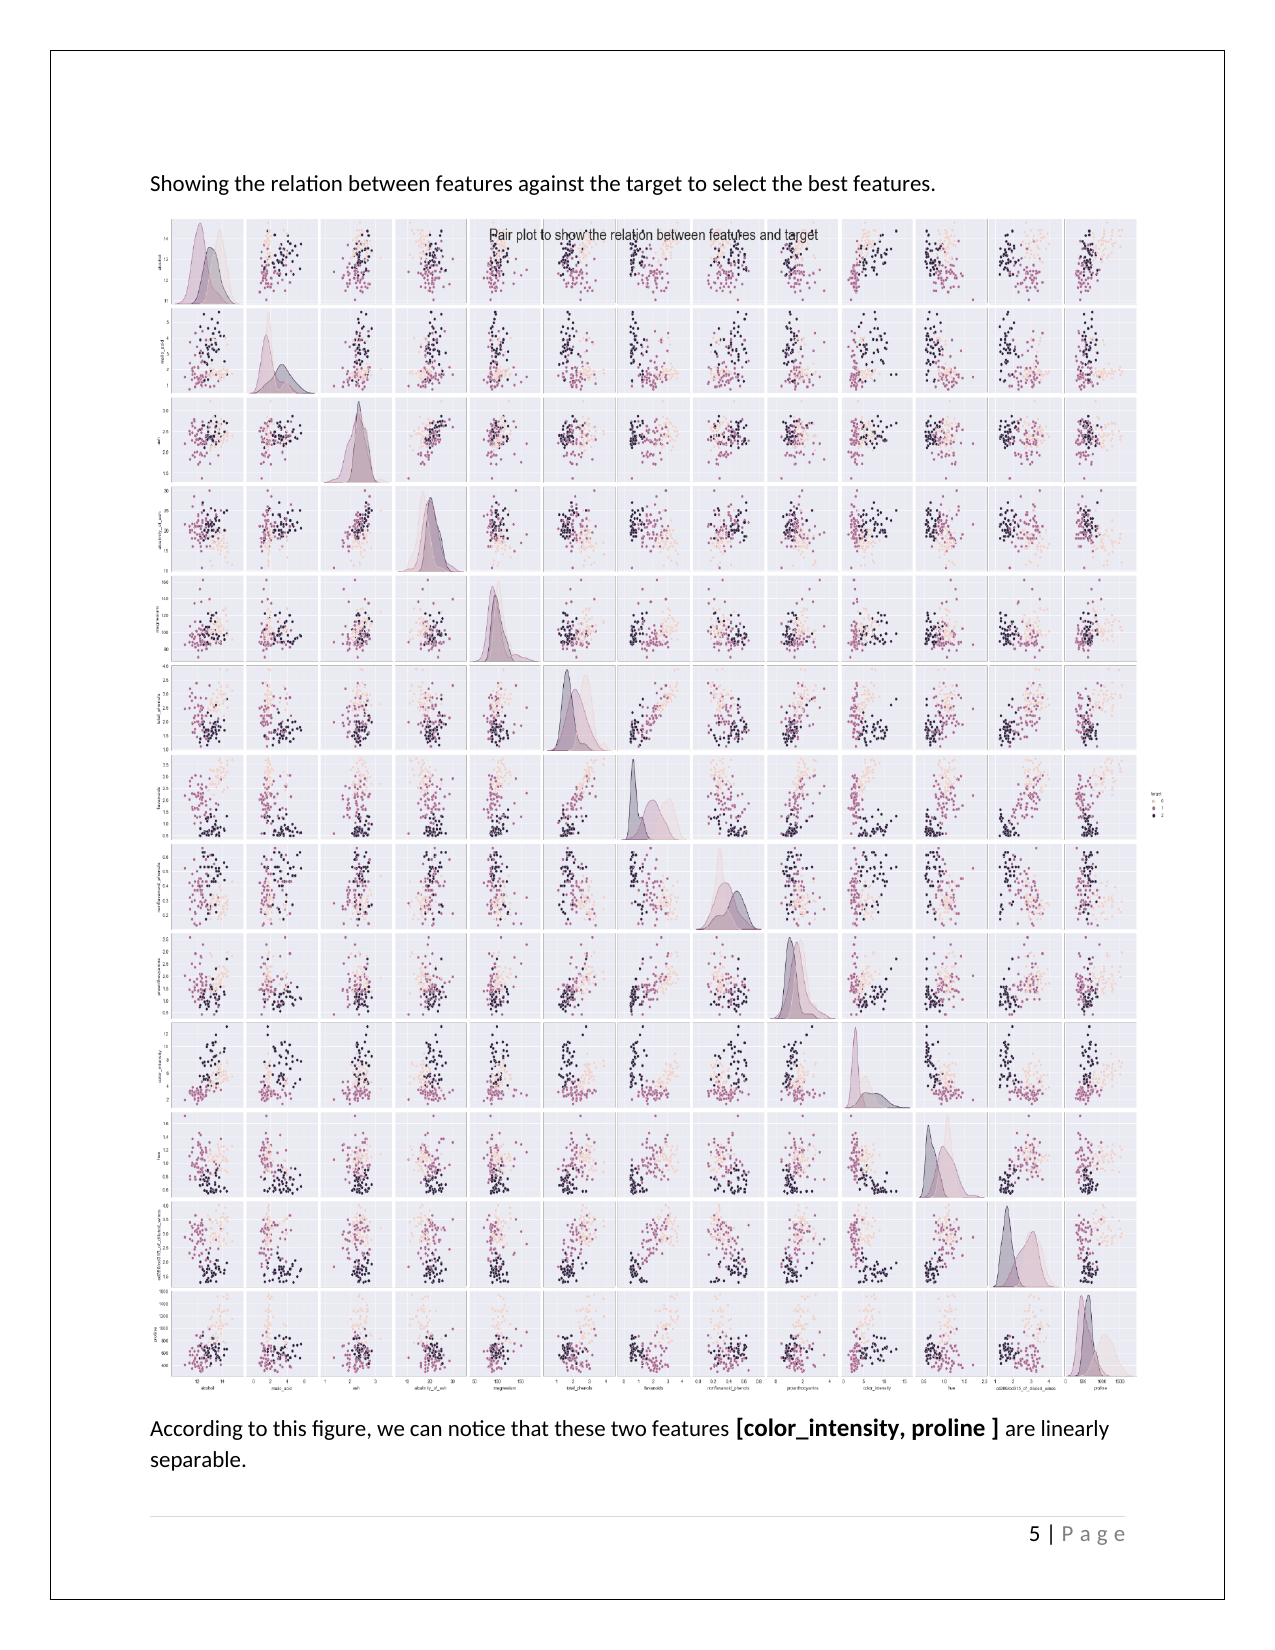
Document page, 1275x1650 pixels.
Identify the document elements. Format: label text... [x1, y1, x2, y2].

text Showing the relation between features against the target to select the best features. [150, 169, 1125, 197]
picture [150, 215, 1167, 1394]
text According to this figure, we can notice that these two features [color_intensity, proline ] are linearly separable. [150, 1412, 1125, 1473]
